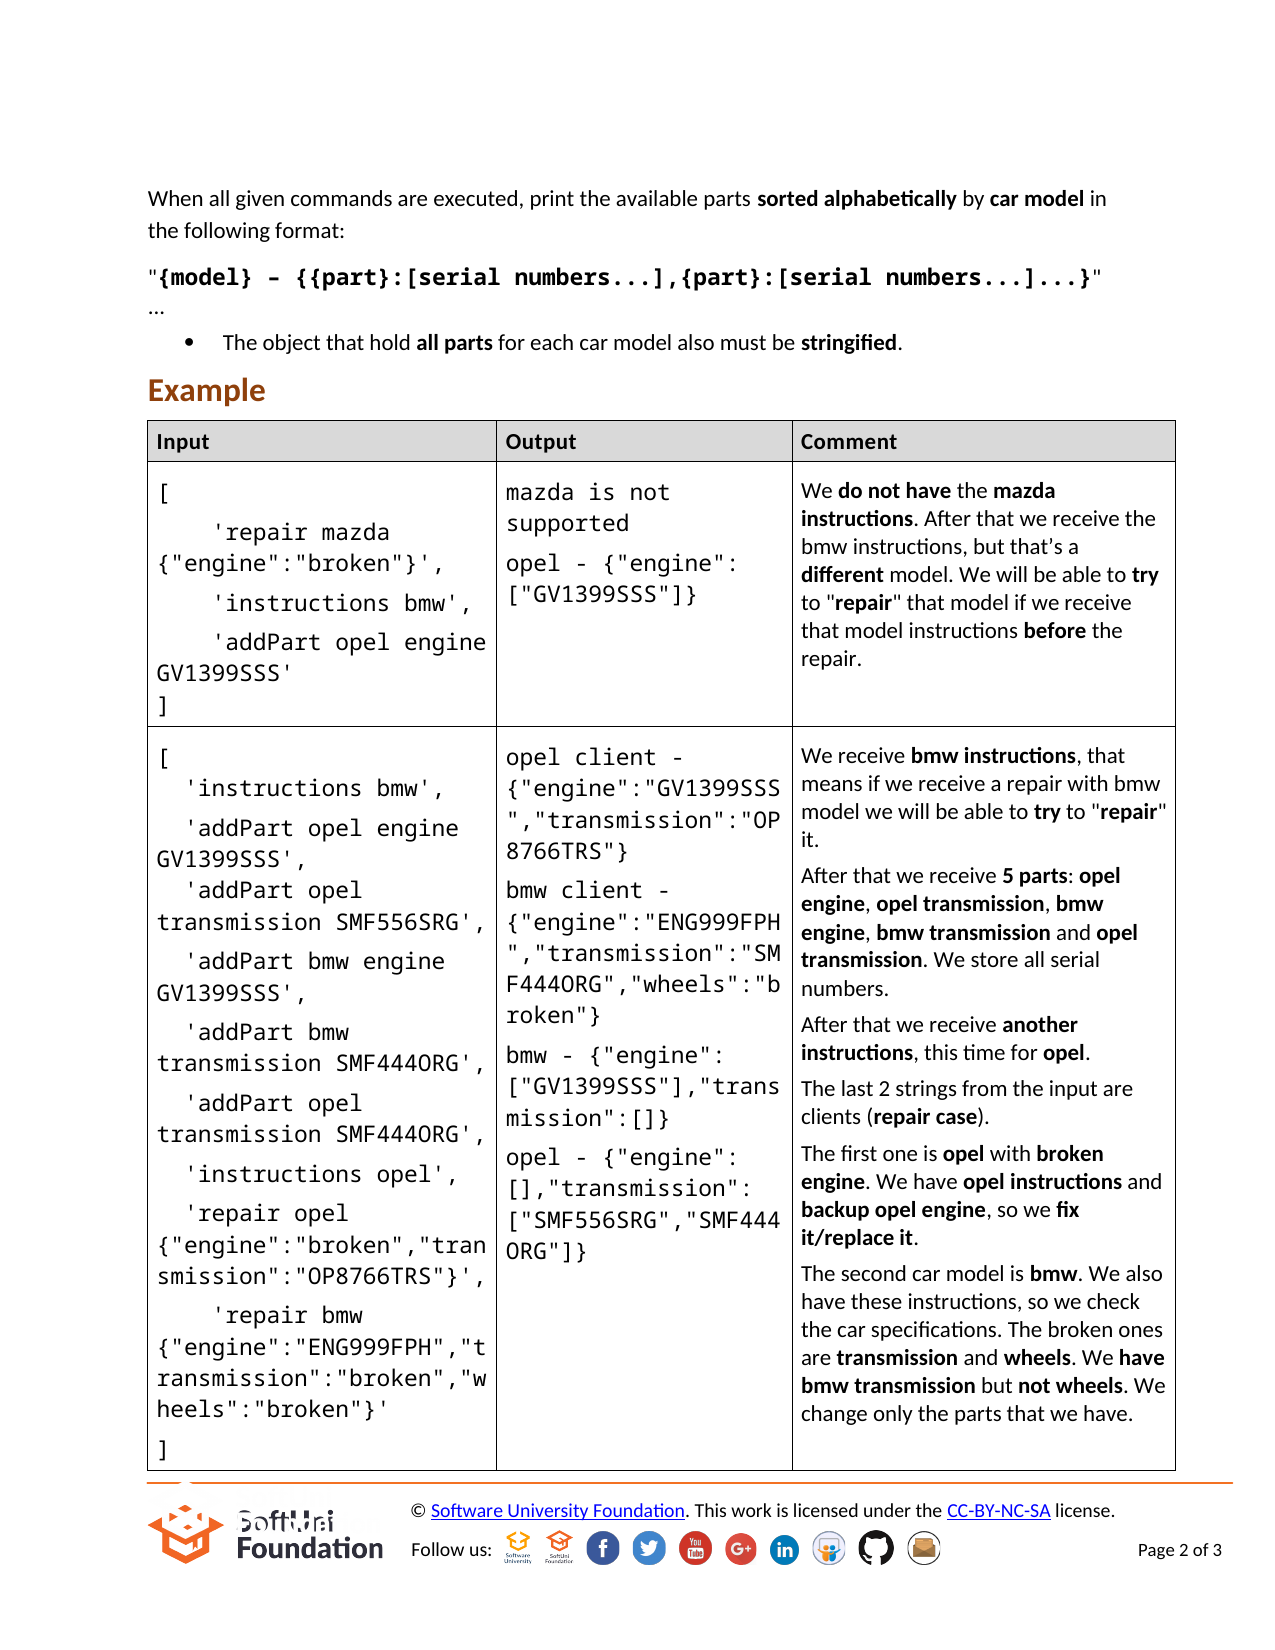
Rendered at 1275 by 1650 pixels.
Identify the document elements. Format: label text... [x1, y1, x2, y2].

picture [783, 1547, 792, 1556]
table_cell [ 'instructions bmw', 'addPart opel engine GV1399SSS', 'addPart opel transmission SMF556SRG', 'addPart bmw engine GV1399SSS', 'addPart bmw transmission SMF444ORG', 'addPart opel transmission SMF444ORG', 'instructions opel', 'repair opel {"engine":"broken","transmission":"OP8766TRS"}', 'repair bmw {"engine":"ENG999FPH","transmission":"broken","wheels":"broken"}' ] [148, 727, 496, 1470]
text "{model} – {{part}:[serial numbers...],{part}:[serial numbers...]...}" ... [148, 261, 1127, 320]
picture [858, 1530, 894, 1565]
table_header Output [497, 421, 792, 461]
table_cell We do not have the mazda instructions. After that we receive the bmw instructions, but that’s a different model. We will be able to try to "repair" that model if we receive that model instructions before the repair. [793, 462, 1175, 726]
picture [147, 1480, 383, 1564]
picture [791, 1556, 799, 1565]
picture [504, 1531, 532, 1565]
table_header Comment [793, 421, 1175, 461]
text When all given commands are executed, print the available parts sorted alphabetically by car model in the following format: [148, 184, 1127, 244]
picture [770, 1535, 778, 1544]
picture [545, 1530, 574, 1565]
table_header Input [148, 421, 496, 461]
list The object that hold all parts for each car model also must be stringified. [185, 328, 1127, 356]
picture [679, 1531, 712, 1565]
table_cell opel client - {"engine":"GV1399SSS","transmission":"OP8766TRS"} bmw client - {"engine":"ENG999FPH","transmission":"SMF444ORG","wheels":"broken"} bmw - {"engine":["GV1399SSS"],"transmission":[]} opel - {"engine":[],"transmission":["SMF556SRG","SMF444ORG"]} [497, 727, 792, 1470]
table_cell We receive bmw instructions, that means if we receive a repair with bmw model we will be able to try to "repair" it. After that we receive 5 parts: opel engine, opel transmission, bmw engine, bmw transmission and opel transmission. We store all serial numbers. After that we receive another instructions, this time for opel. The last 2 strings from the input are clients (repair case). The first one is opel with broken engine. We have opel instructions and backup opel engine, so we fix it/replace it. The second car model is bmw. We also have these instructions, so we check the car specifications. The broken ones are transmission and wheels. We have bmw transmission but not wheels. We change only the parts that we have. [793, 727, 1175, 1470]
table_cell [ 'repair mazda {"engine":"broken"}', 'instructions bmw', 'addPart opel engine GV1399SSS' ] [148, 462, 496, 726]
picture [586, 1531, 620, 1565]
picture [812, 1531, 846, 1565]
picture [632, 1531, 666, 1565]
table_cell mazda is not supported opel - {"engine":["GV1399SSS"]} [497, 462, 792, 726]
picture [770, 1556, 778, 1565]
picture [791, 1535, 799, 1544]
picture [907, 1531, 941, 1565]
subtitle Example [148, 369, 1127, 410]
picture [725, 1533, 757, 1565]
